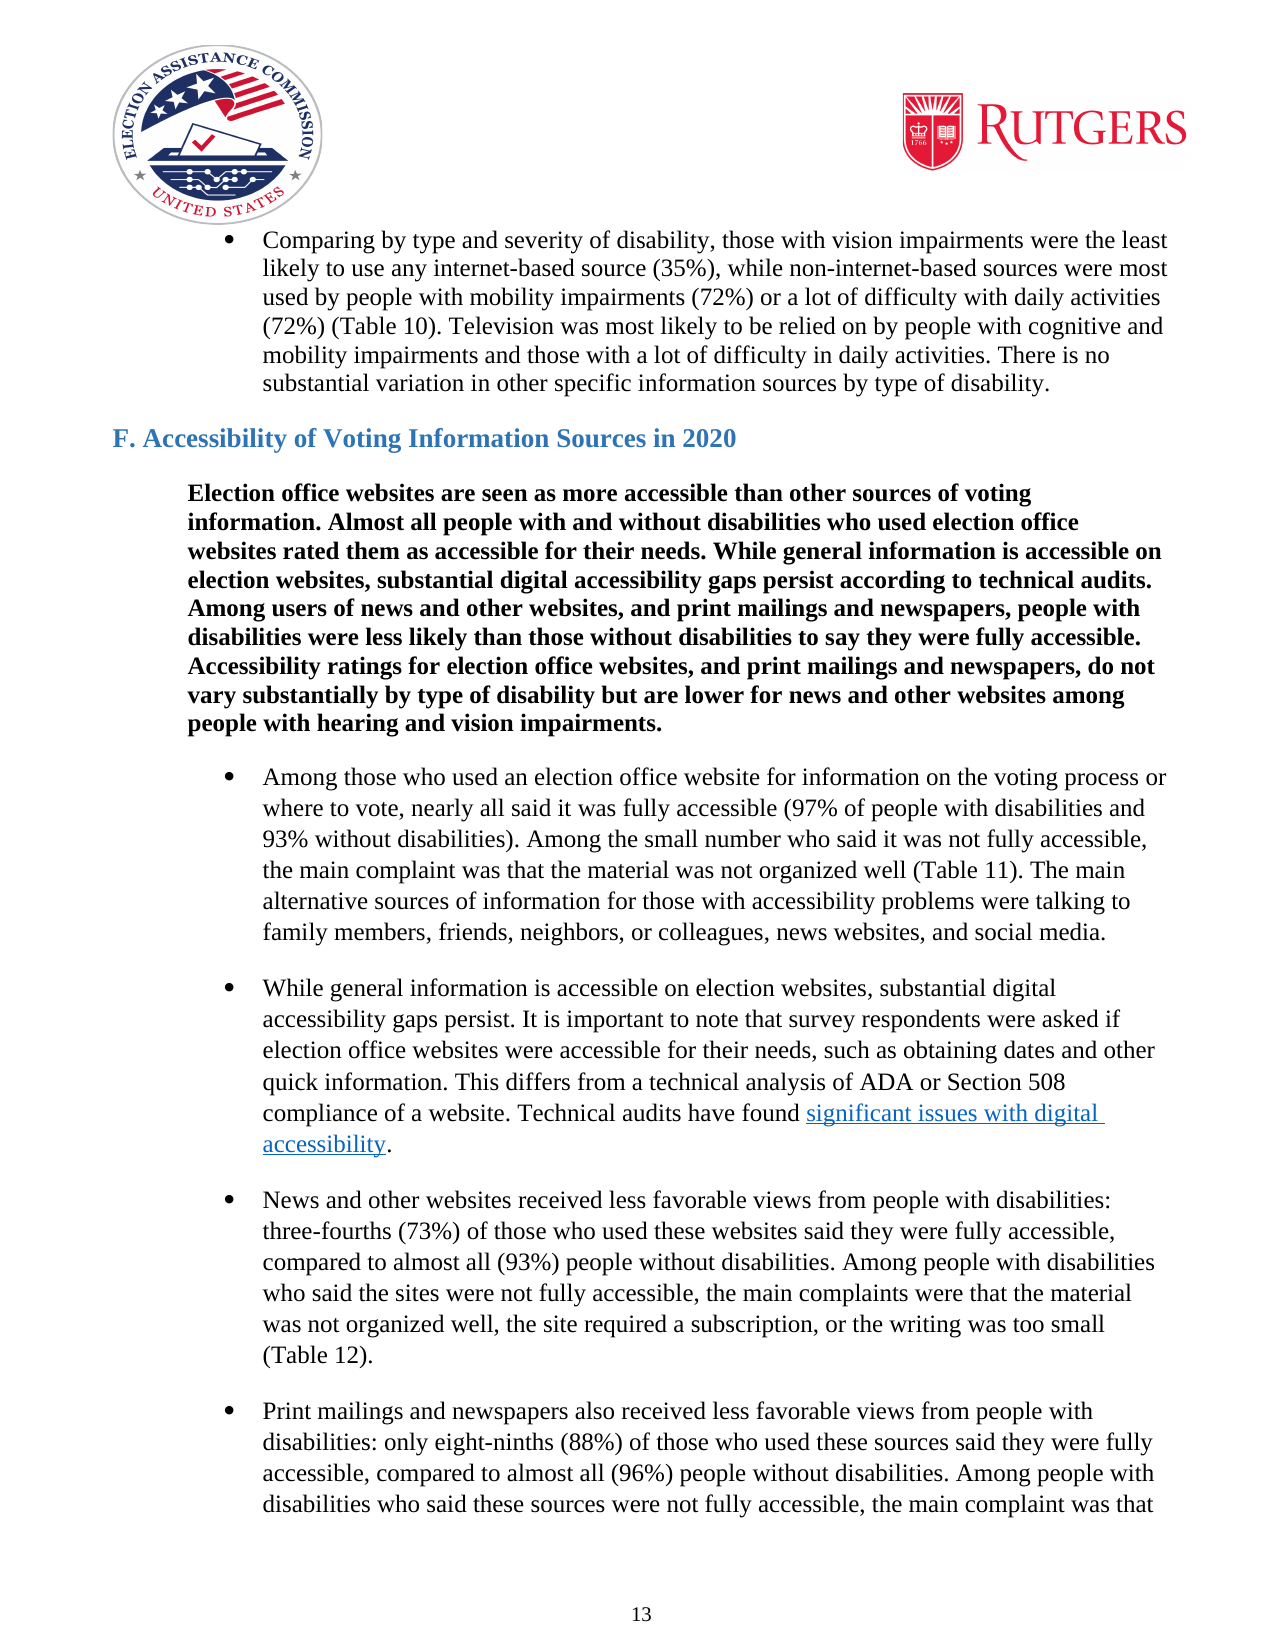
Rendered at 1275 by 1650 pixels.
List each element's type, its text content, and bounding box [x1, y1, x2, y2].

picture [112, 45, 323, 225]
list Among those who used an election office website for information on the voting process or where to vote, nearly all said it was fully accessible (97% of people with disabilities and 93% without disabilities). Among the small number who said it was not fully accessible, the main complaint was that the material was not organized well (Table 11). The main alternative sources of information for those with accessibility problems were talking to family members, friends, neighbors, or colleagues, news websites, and social media. [225, 762, 1170, 946]
list While general information is accessible on election websites, substantial digital accessibility gaps persist. It is important to note that survey respondents were asked if election office websites were accessible for their needs, such as obtaining dates and other quick information. This differs from a technical analysis of ADA or Section 508 compliance of a website. Technical audits have found significant issues with digital accessibility. [225, 973, 1170, 1157]
subtitle F. Accessibility of Voting Information Sources in 2020 [112, 422, 1170, 453]
list News and other websites received less favorable views from people with disabilities: three-fourths (73%) of those who used these websites said they were fully accessible, compared to almost all (93%) people without disabilities. Among people with disabilities who said the sites were not fully accessible, the main complaints were that the material was not organized well, the site required a subscription, or the writing was too small (Table 12). [225, 1185, 1170, 1369]
picture [902, 93, 1191, 171]
list Comparing by type and severity of disability, those with vision impairments were the least likely to use any internet-based source (35%), while non-internet-based sources were most used by people with mobility impairments (72%) or a lot of difficulty with daily activities (72%) (Table 10). Television was most likely to be relied on by people with cognitive and mobility impairments and those with a lot of difficulty in daily activities. There is no substantial variation in other specific information sources by type of disability. [225, 225, 1170, 397]
text Election office websites are seen as more accessible than other sources of voting information. Almost all people with and without disabilities who used election office websites rated them as accessible for their needs. While general information is accessible on election websites, substantial digital accessibility gaps persist according to technical audits. Among users of news and other websites, and print mailings and newspapers, people with disabilities were less likely than those without disabilities to say they were fully accessible. Accessibility ratings for election office websites, and print mailings and newspapers, do not vary substantially by type of disability but are lower for news and other websites among people with hearing and vision impairments. [187, 478, 1170, 737]
